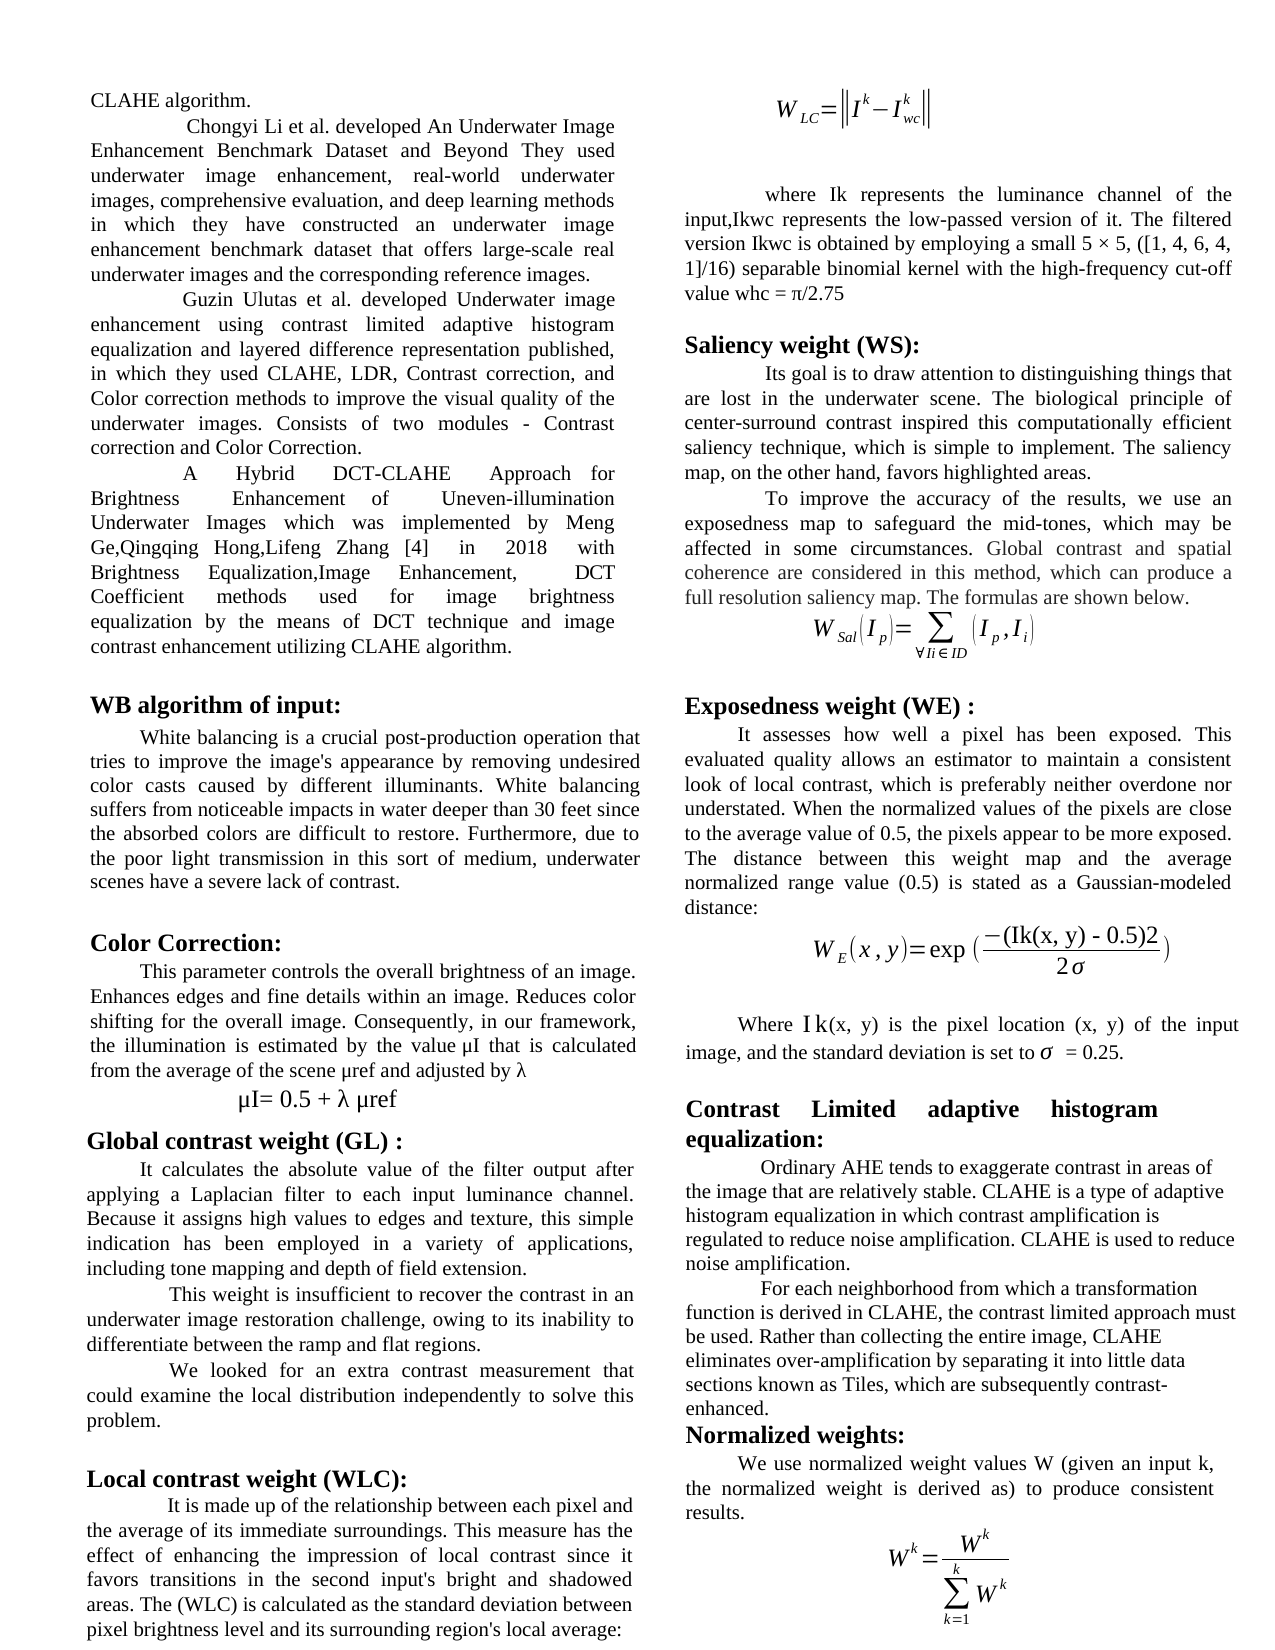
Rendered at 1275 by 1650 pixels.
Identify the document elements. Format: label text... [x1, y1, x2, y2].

text To improve the accuracy of the results, we use an exposedness map to safeguard the mid-tones, which may be affected in some circumstances. Global contrast and spatial coherence are considered in this method, which can produce a full resolution saliency map. The formulas are shown below. [684, 486, 1232, 560]
subtitle Contrast Limited adaptive histogram equalization: [685, 1094, 1159, 1153]
text Where (x, y) is the pixel location (x, y) of the input image, and the standard deviation is set to = 0.25. [685, 1010, 1239, 1065]
subtitle μI= 0.5 + λ μref [237, 1084, 641, 1113]
text We use normalized weight values W (given an input k, the normalized weight is derived as) to produce consistent results. [685, 1451, 1214, 1524]
text Chongyi Li et al. developed An Underwater Image Enhancement Benchmark Dataset and Beyond They used underwater image enhancement, real-world underwater images, comprehensive evaluation, and deep learning methods in which they have constructed an underwater image enhancement benchmark dataset that offers large-scale real underwater images and the corresponding reference images. [90, 113, 615, 286]
subtitle Saliency weight (WS): [684, 330, 1239, 359]
subtitle WB algorithm of input: [64, 690, 641, 719]
text Global contrast weight (GL) : [86, 1126, 641, 1155]
subtitle Local contrast weight (WLC): [86, 1464, 641, 1492]
text It is made up of the relationship between each pixel and the average of its immediate surroundings. This measure has the effect of enhancing the impression of local contrast since it favors transitions in the second input's bright and shadowed areas. The (WLC) is calculated as the standard deviation between pixel brightness level and its surrounding region's local average: [86, 1493, 633, 1641]
subtitle Exposedness weight (WE) : [684, 691, 1239, 720]
text It calculates the absolute value of the filter output after applying a Laplacian filter to each input luminance channel. Because it assigns high values to edges and texture, this simple indication has been employed in a variety of applications, including tone mapping and depth of field extension. [86, 1157, 634, 1280]
subtitle Normalized weights: [685, 1420, 1239, 1449]
text For each neighborhood from which a transformation function is derived in CLAHE, the contrast limited approach must be used. Rather than collecting the entire image, CLAHE eliminates over-amplification by separating it into little data sections known as Tiles, which are subsequently contrast-enhanced. [685, 1276, 1239, 1420]
text A Hybrid DCT-CLAHE Approach for Brightness Enhancement of Uneven-illumination Underwater Images which was implemented by Meng Ge,Qingqing Hong,Lifeng Zhang [4] in 2018 with Brightness Equalization,Image Enhancement, DCT Coefficient methods used for image brightness equalization by the means of DCT technique and image contrast enhancement utilizing CLAHE algorithm. [90, 461, 615, 658]
subtitle White balancing is a crucial post-production operation that tries to improve the image's appearance by removing undesired color casts caused by different illuminants. White balancing suffers from noticeable impacts in water deeper than 30 feet since the absorbed colors are difficult to restore. Furthermore, due to the poor light transmission in this sort of medium, underwater scenes have a severe lack of contrast. [90, 725, 641, 893]
text Guzin Ulutas et al. developed Underwater image enhancement using contrast limited adaptive histogram equalization and layered difference representation published, in which they used CLAHE, LDR, Contrast correction, and Color correction methods to improve the visual quality of the underwater images. Consists of two modules - Contrast correction and Color Correction. [90, 287, 615, 459]
text Ordinary AHE tends to exaggerate contrast in areas of the image that are relatively stable. CLAHE is a type of adaptive histogram equalization in which contrast amplification is regulated to reduce noise amplification. CLAHE is used to reduce noise amplification. [685, 1154, 1239, 1275]
text This weight is insufficient to recover the contrast in an underwater image restoration challenge, owing to its inability to differentiate between the ramp and flat regions. [86, 1282, 634, 1356]
text We looked for an extra contrast measurement that could examine the local distribution independently to solve this problem. [86, 1358, 634, 1432]
text It assesses how well a pixel has been exposed. This evaluated quality allows an estimator to maintain a consistent look of local contrast, which is preferably neither overdone nor understated. When the normalized values of the pixels are close to the average value of 0.5, the pixels appear to be more exposed. The distance between this weight map and the average normalized range value (0.5) is stated as a Gaussian-modeled distance: [684, 722, 1232, 919]
text where Ik represents the luminance channel of the input,Ikwc represents the low-passed version of it. The filtered version Ikwc is obtained by employing a small 5 × 5, ([1, 4, 6, 4, 1]/16) separable binomial kernel with the high-frequency cut-off value whc = π/2.75 [684, 182, 1232, 304]
subtitle Color Correction: [90, 928, 641, 957]
text Its goal is to draw attention to distinguishing things that are lost in the underwater scene. The biological principle of center-surround contrast inspired this computationally efficient saliency technique, which is simple to implement. The saliency map, on the other hand, favors highlighted areas. [684, 361, 1232, 484]
